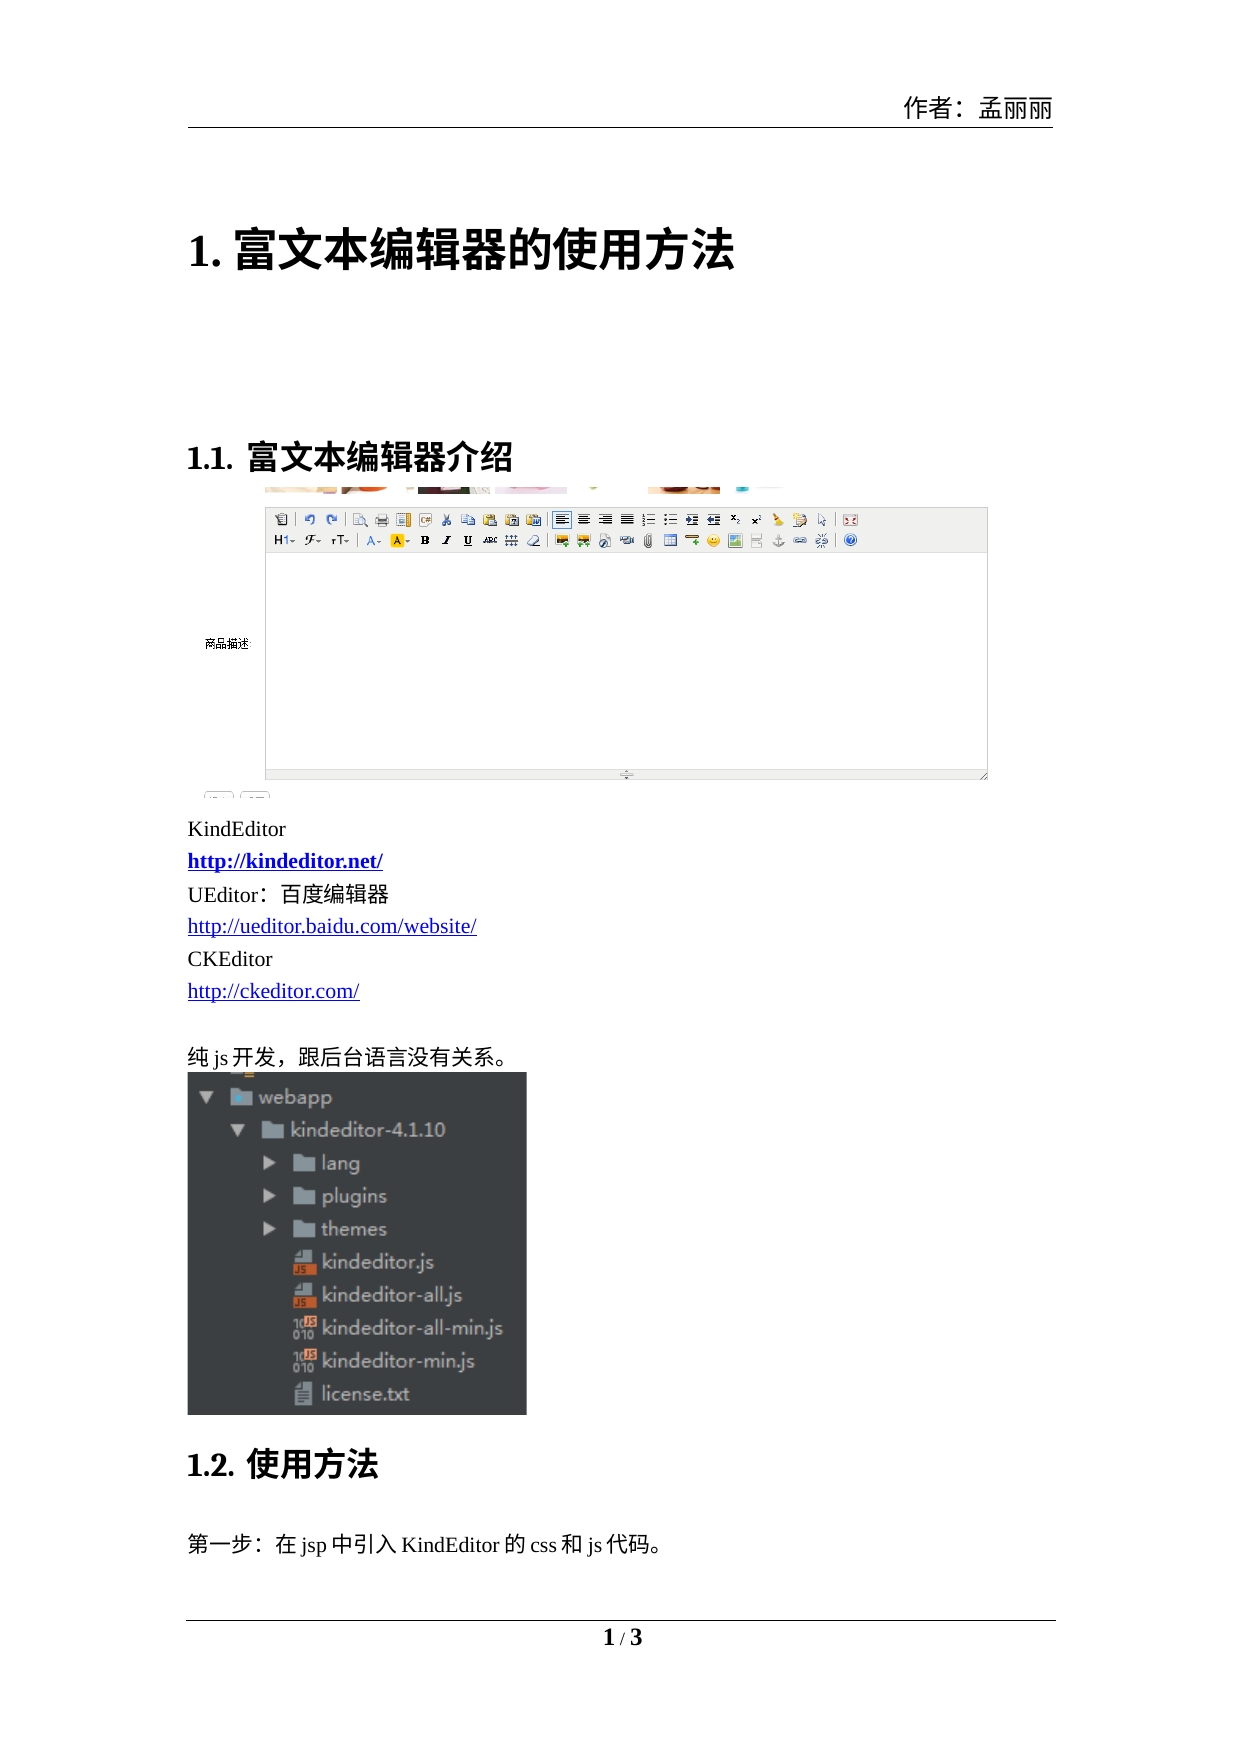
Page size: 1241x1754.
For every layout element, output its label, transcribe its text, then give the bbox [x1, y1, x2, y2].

text CKEditor [187, 942, 1053, 974]
text http://kindeditor.net/ [187, 844, 1053, 877]
text http://ueditor.baidu.com/website/ [187, 909, 1053, 942]
text UEditor：百度编辑器 [187, 877, 1053, 909]
picture [187, 487, 1052, 798]
subtitle 使用方法 [187, 1429, 1053, 1494]
text KindEditor [187, 812, 1053, 844]
text 纯js开发，跟后台语言没有关系。 [187, 1039, 1053, 1072]
subtitle 富文本编辑器的使用方法 [187, 197, 1053, 295]
subtitle 富文本编辑器介绍 [187, 422, 1053, 487]
picture [187, 1072, 527, 1415]
text 第一步：在jsp中引入KindEditor的css和js代码。 [187, 1527, 1053, 1559]
text http://ckeditor.com/ [187, 974, 1053, 1007]
